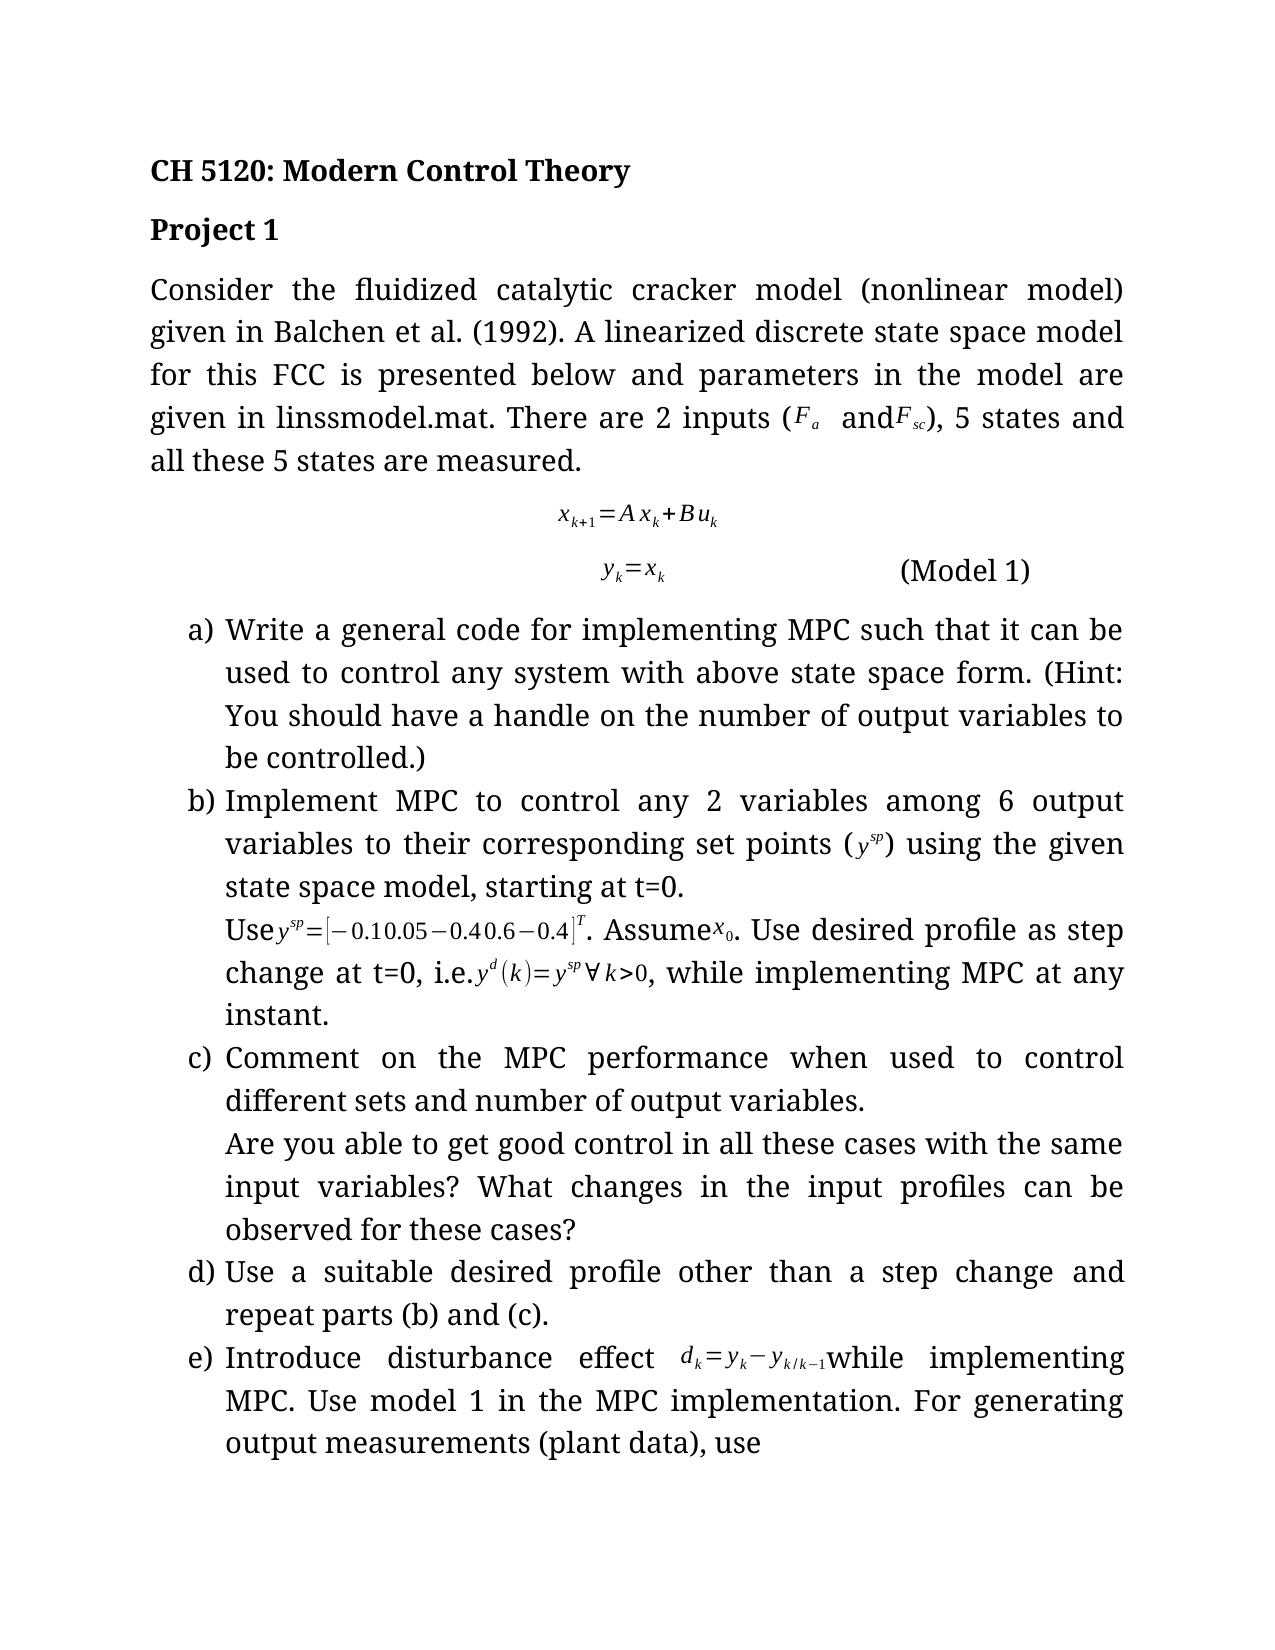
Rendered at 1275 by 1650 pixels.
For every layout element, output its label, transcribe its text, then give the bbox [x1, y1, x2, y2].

list Use a suitable desired profile other than a step change and repeat parts (b) and (c). [187, 1252, 1125, 1334]
list Write a general code for implementing MPC such that it can be used to control any system with above state space form. (Hint: You should have a handle on the number of output variables to be controlled.) [187, 609, 1125, 777]
list Use. Assume. Use desired profile as step change at t=0, i.e., while implementing MPC at any instant. [225, 909, 1125, 1034]
text CH 5120: Modern Control Theory [150, 150, 1125, 190]
list Introduce disturbance effect while implementing MPC. Use model 1 in the MPC implementation. For generating output measurements (plant data), use [187, 1337, 1125, 1462]
text Consider the fluidized catalytic cracker model (nonlinear model) given in Balchen et al. (1992). A linearized discrete state space model for this FCC is presented below and parameters in the model are given in linssmodel.mat. There are 2 inputs ( and), 5 states and all these 5 states are measured. [150, 269, 1125, 480]
list Implement MPC to control any 2 variables among 6 output variables to their corresponding set points () using the given state space model, starting at t=0. [187, 781, 1125, 906]
text Project 1 [150, 209, 1125, 249]
list Comment on the MPC performance when used to control different sets and number of output variables. [187, 1037, 1125, 1120]
list Are you able to get good control in all these cases with the same input variables? What changes in the input profiles can be observed for these cases? [225, 1123, 1125, 1248]
text (Model 1) [525, 550, 1125, 589]
